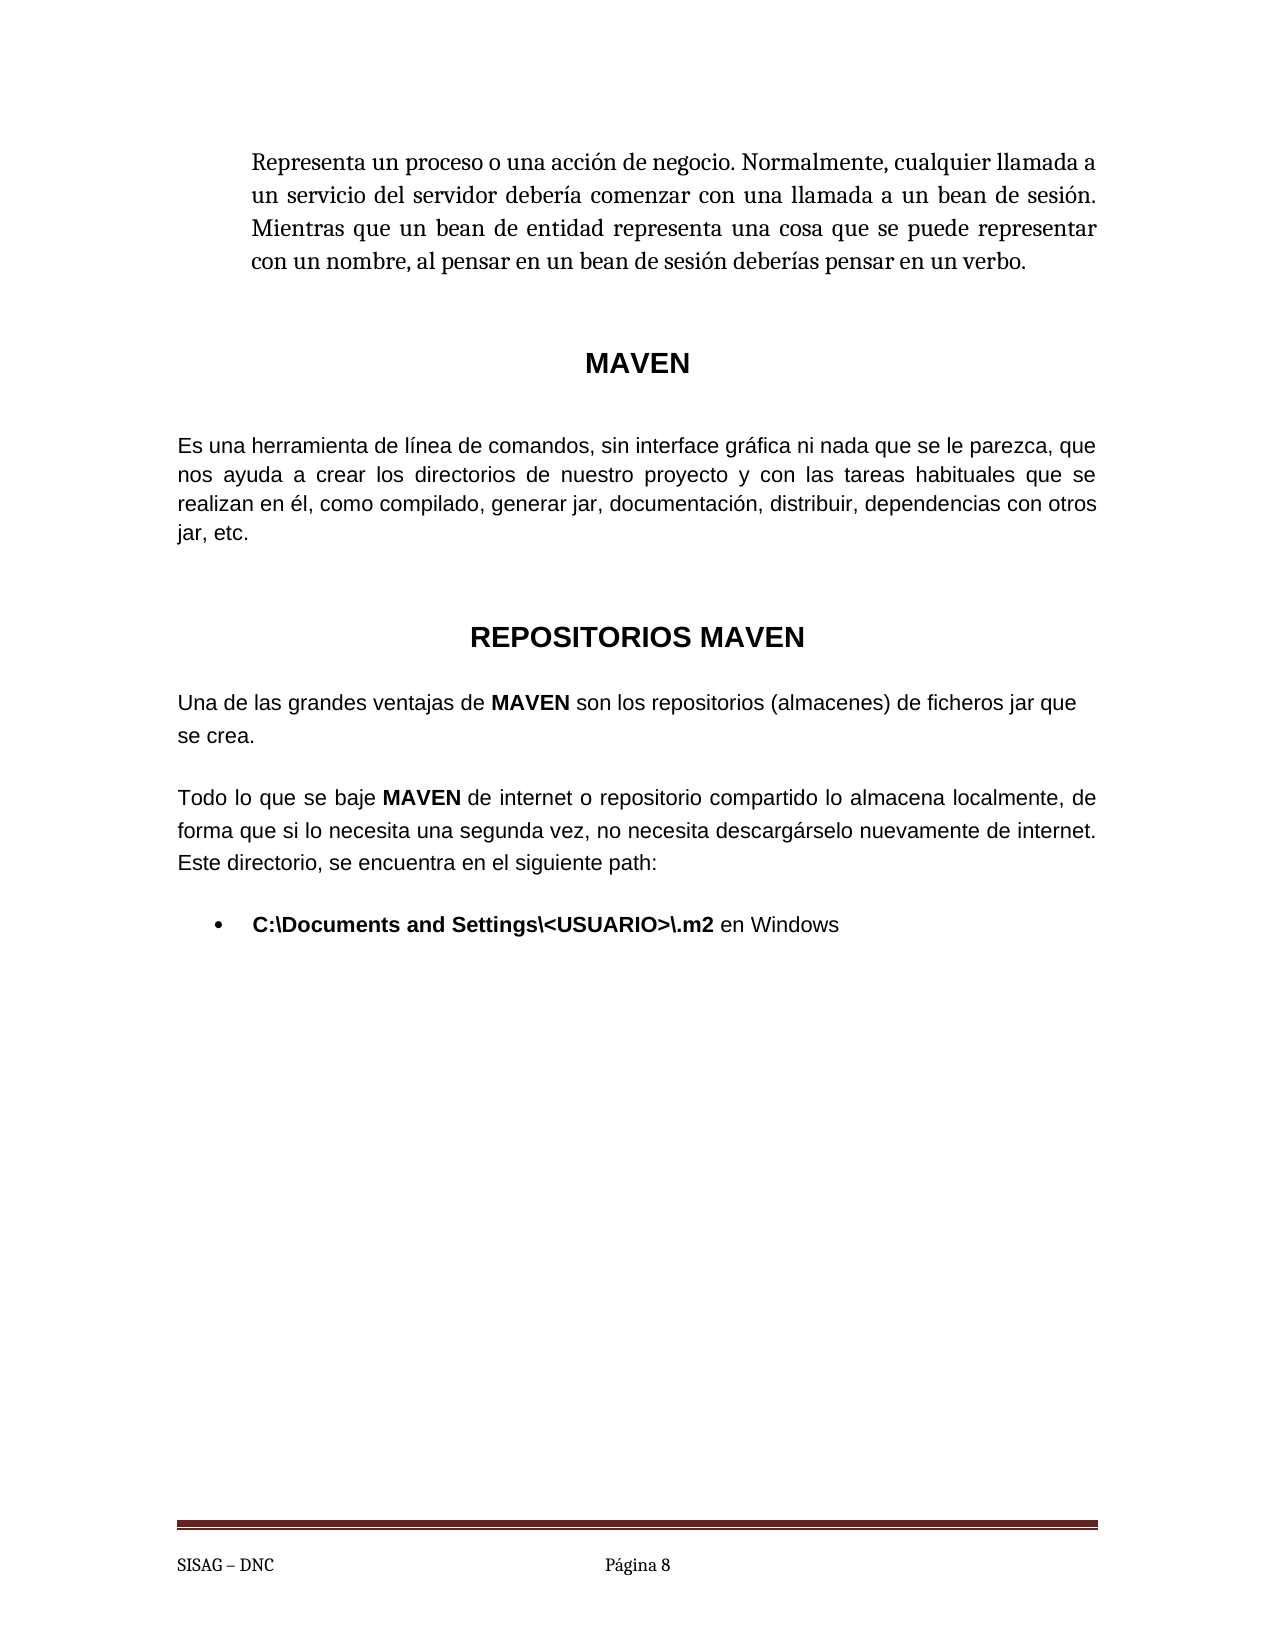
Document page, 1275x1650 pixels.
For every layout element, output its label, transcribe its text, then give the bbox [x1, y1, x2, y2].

subtitle REPOSITORIOS MAVEN [177, 619, 1098, 653]
text Todo lo que se baje MAVEN de internet o repositorio compartido lo almacena localmente, de forma que si lo necesita una segunda vez, no necesita descargárselo nuevamente de internet. Este directorio, se encuentra en el siguiente path: [177, 777, 1098, 876]
list C:\Documents and Settings\<USUARIO>\.m2 en Windows [215, 905, 1098, 937]
text Representa un proceso o una acción de negocio. Normalmente, cualquier llamada a un servicio del servidor debería comenzar con una llamada a un bean de sesión. Mientras que un bean de entidad representa una cosa que se puede representar con un nombre, al pensar en un bean de sesión deberías pensar en un verbo. [251, 148, 1098, 275]
text Una de las grandes ventajas de MAVEN son los repositorios (almacenes) de ficheros jar que se crea. [177, 682, 1098, 748]
text Es una herramienta de línea de comandos, sin interface gráfica ni nada que se le parezca, que nos ayuda a crear los directorios de nuestro proyecto y con las tareas habituales que se realizan en él, como compilado, generar jar, documentación, distribuir, dependencias con otros jar, etc. [177, 516, 1098, 545]
subtitle MAVEN [177, 347, 1098, 380]
